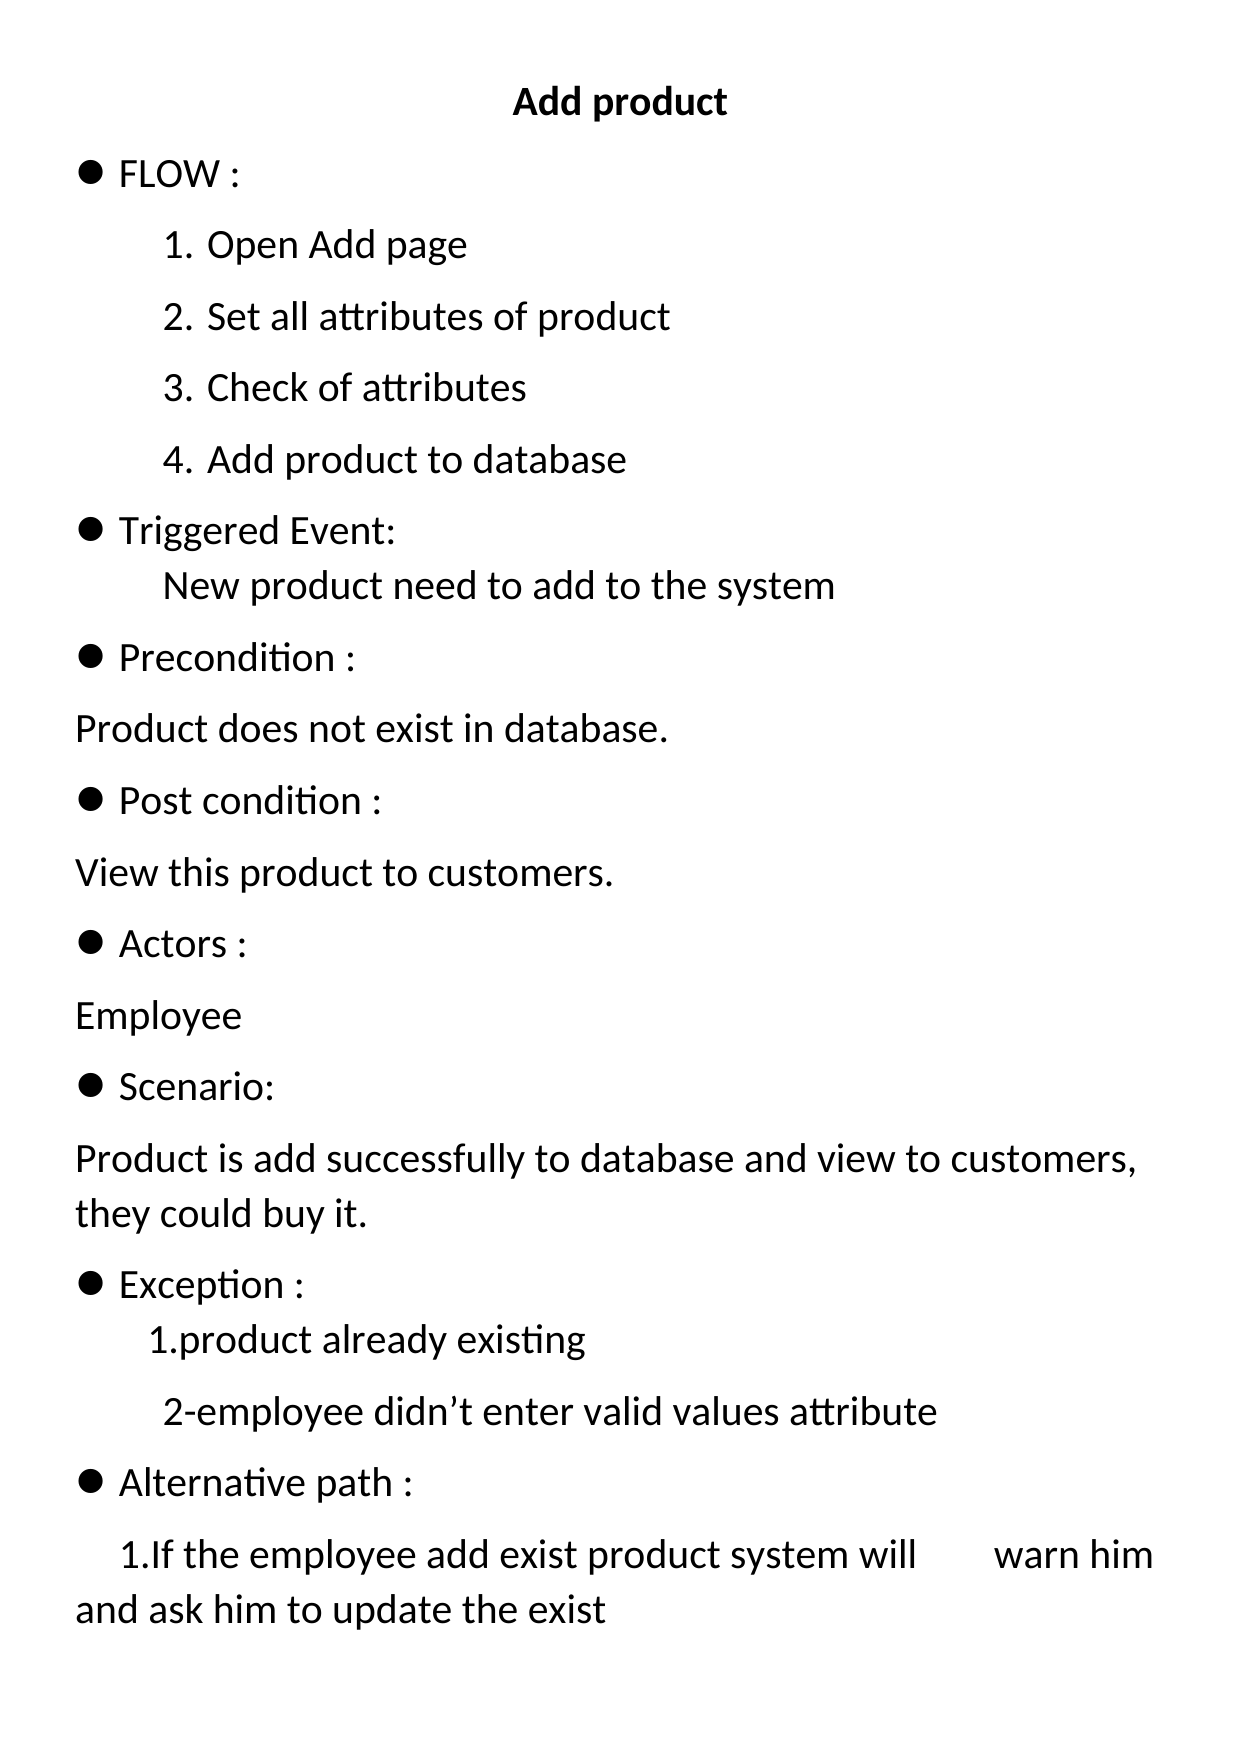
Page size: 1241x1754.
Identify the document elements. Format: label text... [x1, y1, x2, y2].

list Exception : 1.product already existing [75, 1258, 1165, 1364]
list If the employee add exist product system will warn him and ask him to update the exist [75, 1528, 1165, 1633]
list Actors : [75, 917, 1165, 968]
text Product is add successfully to database and view to customers, they could buy it. [75, 1132, 1165, 1237]
list Triggered Event: [75, 504, 1165, 555]
list Precondition : [75, 631, 1165, 682]
list Set all attributes of product [162, 290, 1165, 341]
list Alternative path : [75, 1456, 1165, 1507]
text Employee [75, 989, 1165, 1039]
list FLOW : [75, 147, 1165, 197]
list Check of attributes [162, 361, 1165, 412]
list Scenario: [75, 1060, 1165, 1111]
list Post condition : [75, 774, 1165, 825]
list Open Add page [162, 218, 1165, 269]
text Add product [75, 75, 1165, 126]
text View this product to customers. [75, 846, 1165, 896]
text 2-employee didn’t enter valid values attribute [162, 1385, 1165, 1436]
list Add product to database [162, 433, 1165, 484]
text Product does not exist in database. [75, 702, 1165, 753]
list New product need to add to the system [162, 559, 1165, 610]
